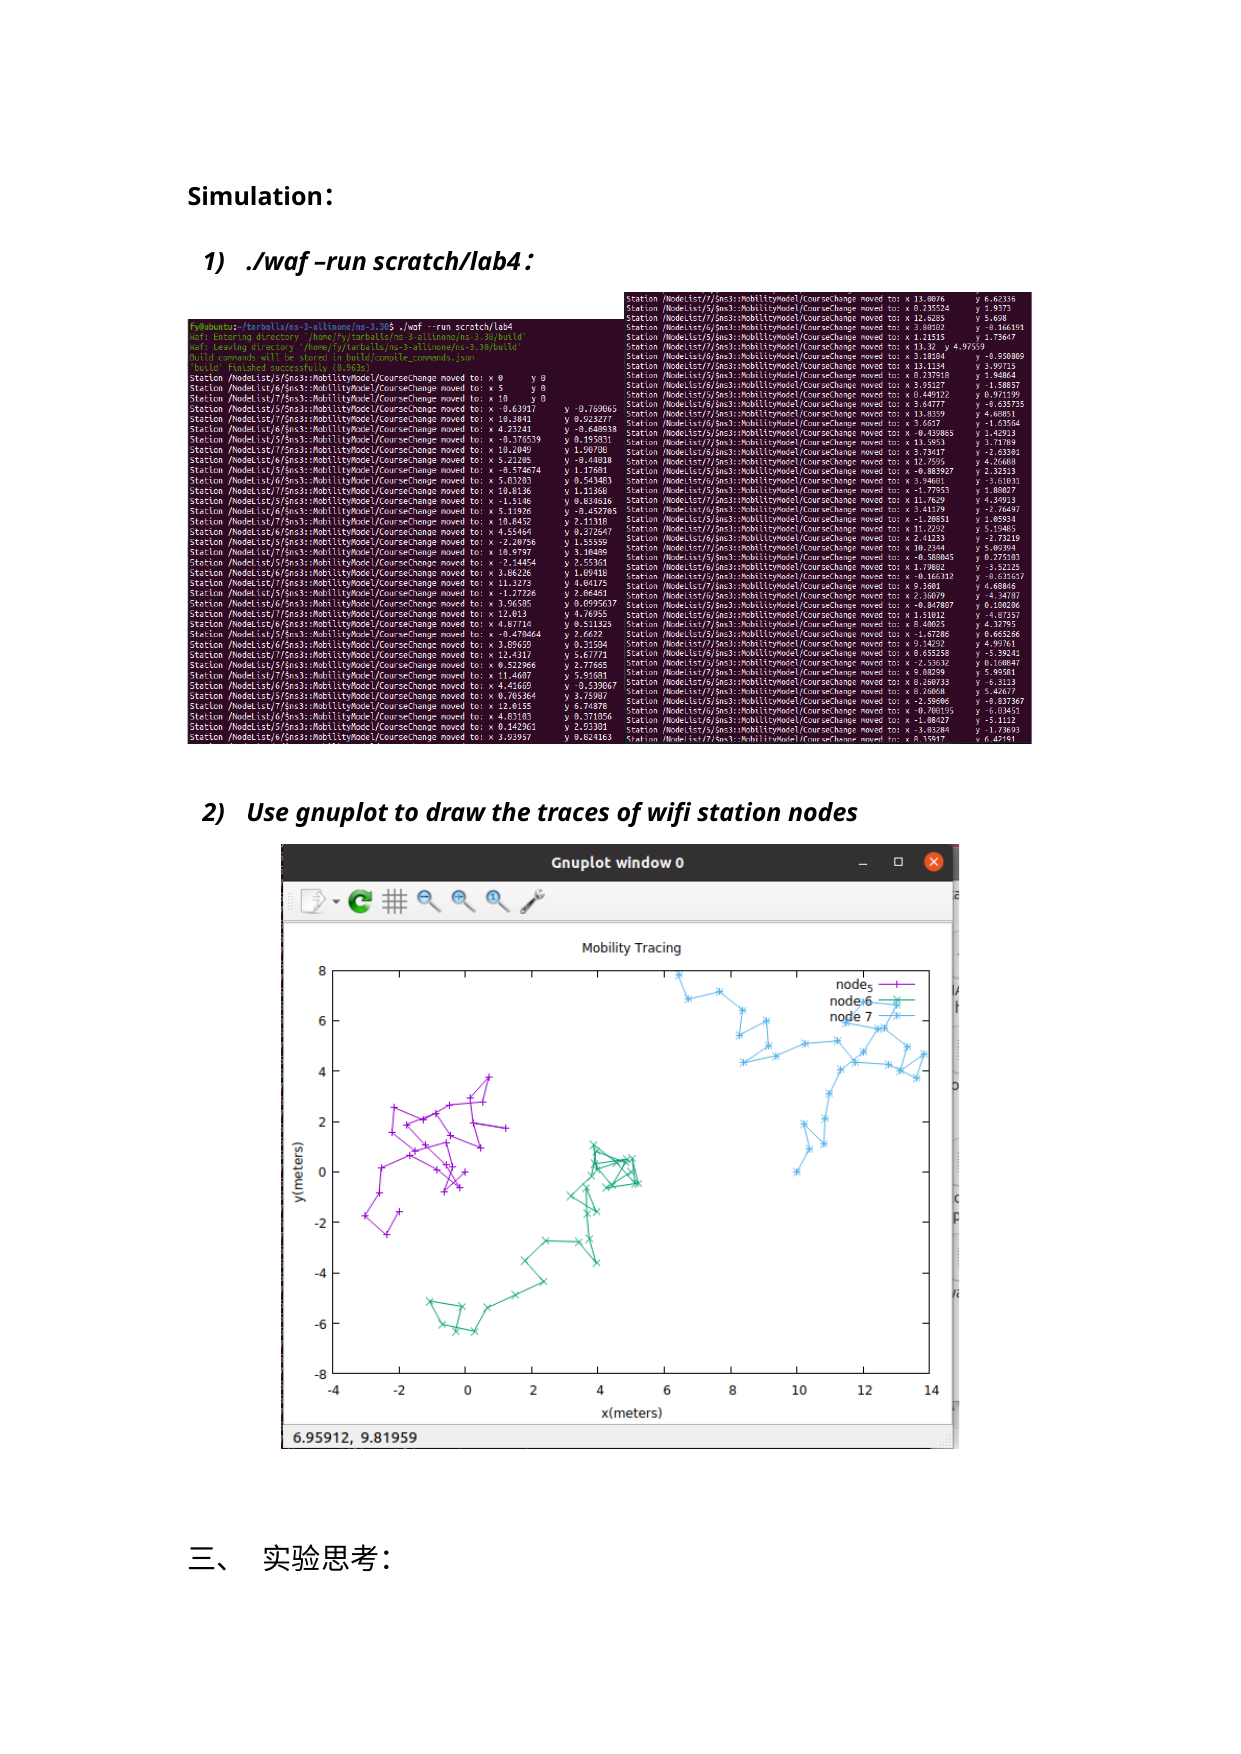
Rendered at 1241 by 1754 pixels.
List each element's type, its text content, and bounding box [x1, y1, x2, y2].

list ./waf –run scratch/lab4： [202, 227, 1053, 292]
text Simulation： [187, 162, 1053, 227]
list 实验思考： [187, 1524, 1053, 1589]
picture [281, 844, 960, 1449]
list Use gnuplot to draw the traces of wifi station nodes [202, 779, 1053, 844]
picture [187, 292, 1032, 744]
